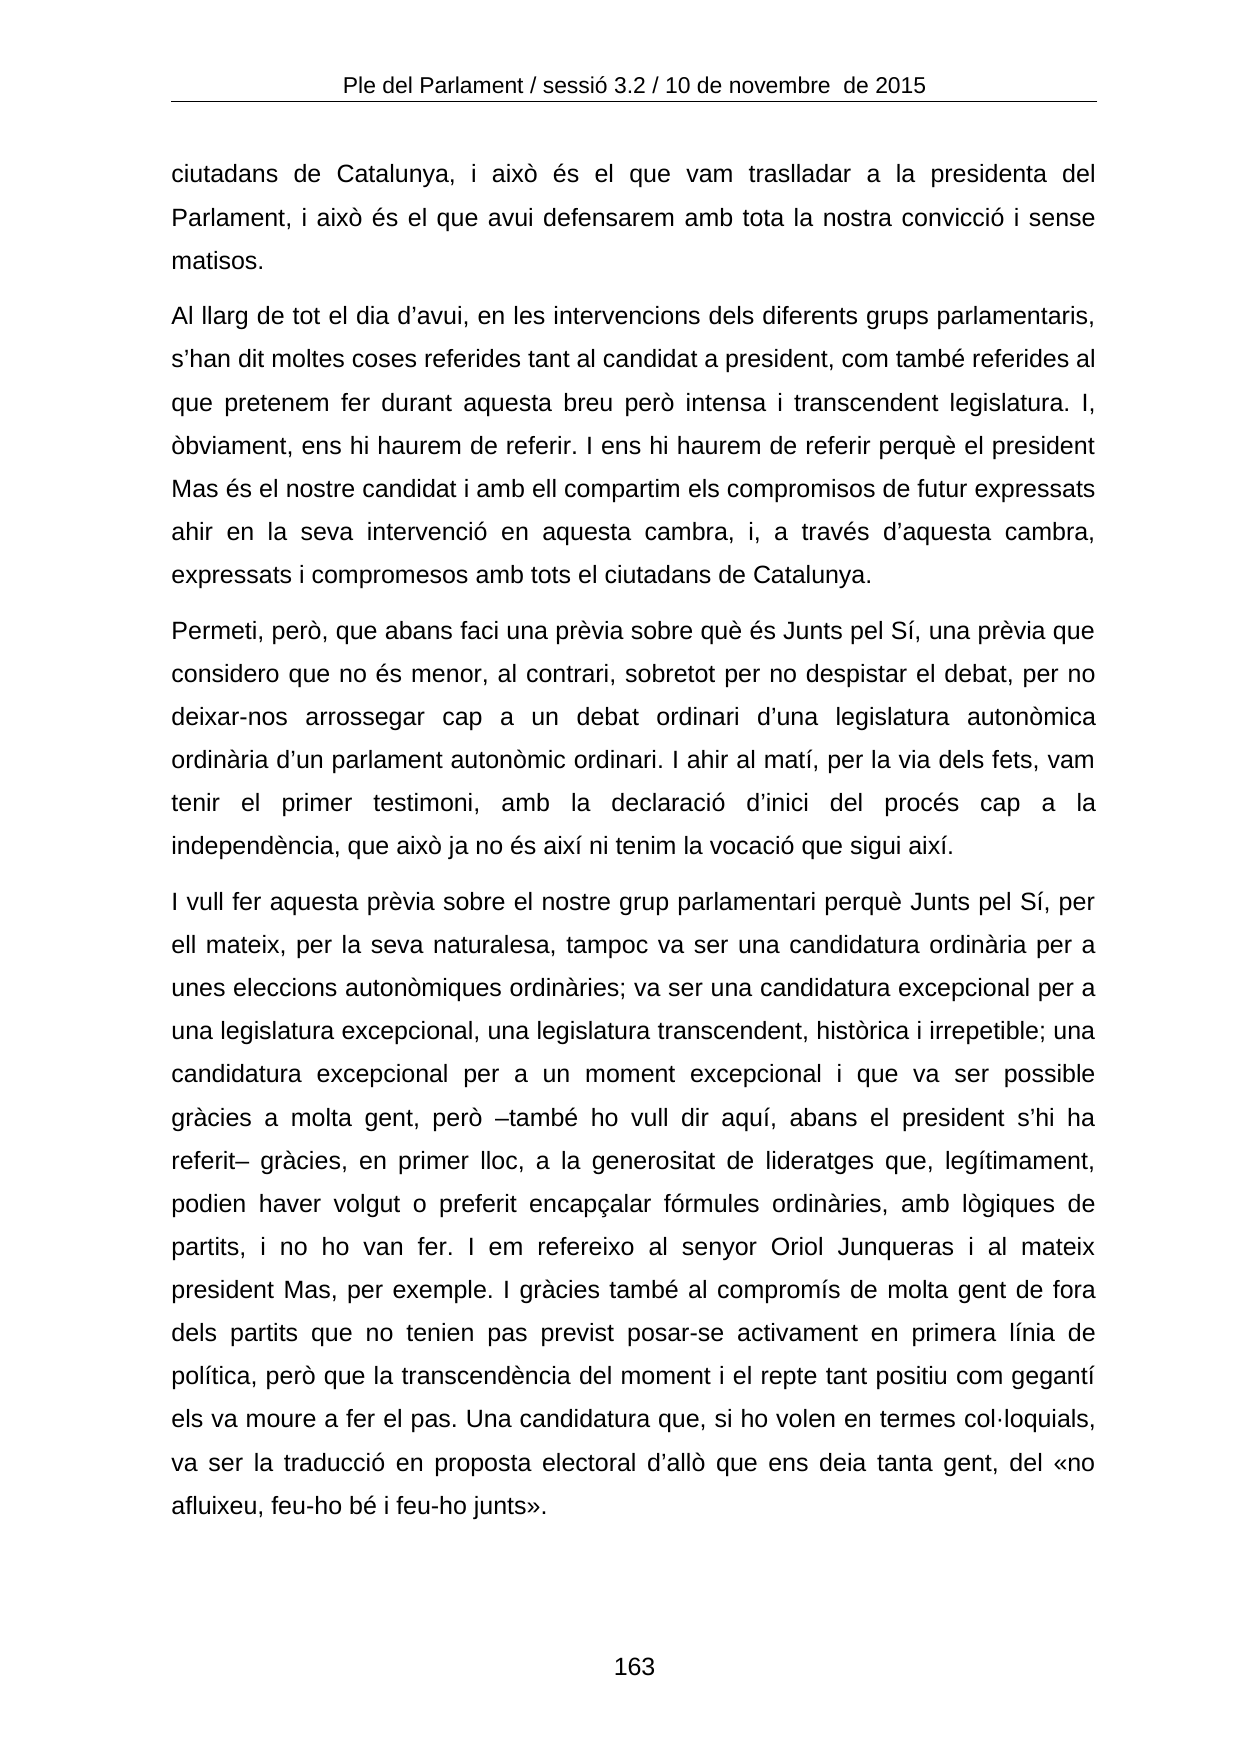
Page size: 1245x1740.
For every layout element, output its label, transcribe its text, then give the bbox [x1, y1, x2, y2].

text Al llarg de tot el dia d’avui, en les intervencions dels diferents grups parlamentaris, s’han dit moltes coses referides tant al candidat a president, com també referides al que pretenem fer durant aquesta breu però intensa i transcendent legislatura. I, òbviament, ens hi haurem de referir. I ens hi haurem de referir perquè el president Mas és el nostre candidat i amb ell compartim els compromisos de futur expressats ahir en la seva intervenció en aquesta cambra, i, a través d’aquesta cambra, expressats i compromesos amb tots el ciutadans de Catalunya. [171, 301, 1097, 589]
text I vull fer aquesta prèvia sobre el nostre grup parlamentari perquè Junts pel Sí, per ell mateix, per la seva naturalesa, tampoc va ser una candidatura ordinària per a unes eleccions autonòmiques ordinàries; va ser una candidatura excepcional per a una legislatura excepcional, una legislatura transcendent, històrica i irrepetible; una candidatura excepcional per a un moment excepcional i que va ser possible gràcies a molta gent, però –també ho vull dir aquí, abans el president s’hi ha referit– gràcies, en primer lloc, a la generositat de lideratges que, legítimament, podien haver volgut o preferit encapçalar fórmules ordinàries, amb lògiques de partits, i no ho van fer. I em refereixo al senyor Oriol Junqueras i al mateix president Mas, per exemple. I gràcies també al compromís de molta gent de fora dels partits que no tenien pas previst posar-se activament en primera línia de política, però que la transcendència del moment i el repte tant positiu com gegantí els va moure a fer el pas. Una candidatura que, si ho volen en termes col·loquials, va ser la traducció en proposta electoral d’allò que ens deia tanta gent, del «no afluixeu, feu-ho bé i feu-ho junts». [171, 887, 1097, 1519]
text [171, 159, 1097, 274]
text Permeti, però, que abans faci una prèvia sobre què és Junts pel Sí, una prèvia que considero que no és menor, al contrari, sobretot per no despistar el debat, per no deixar-nos arrossegar cap a un debat ordinari d’una legislatura autonòmica ordinària d’un parlament autonòmic ordinari. I ahir al matí, per la via dels fets, vam tenir el primer testimoni, amb la declaració d’inici del procés cap a la independència, que això ja no és així ni tenim la vocació que sigui així. [171, 616, 1097, 860]
